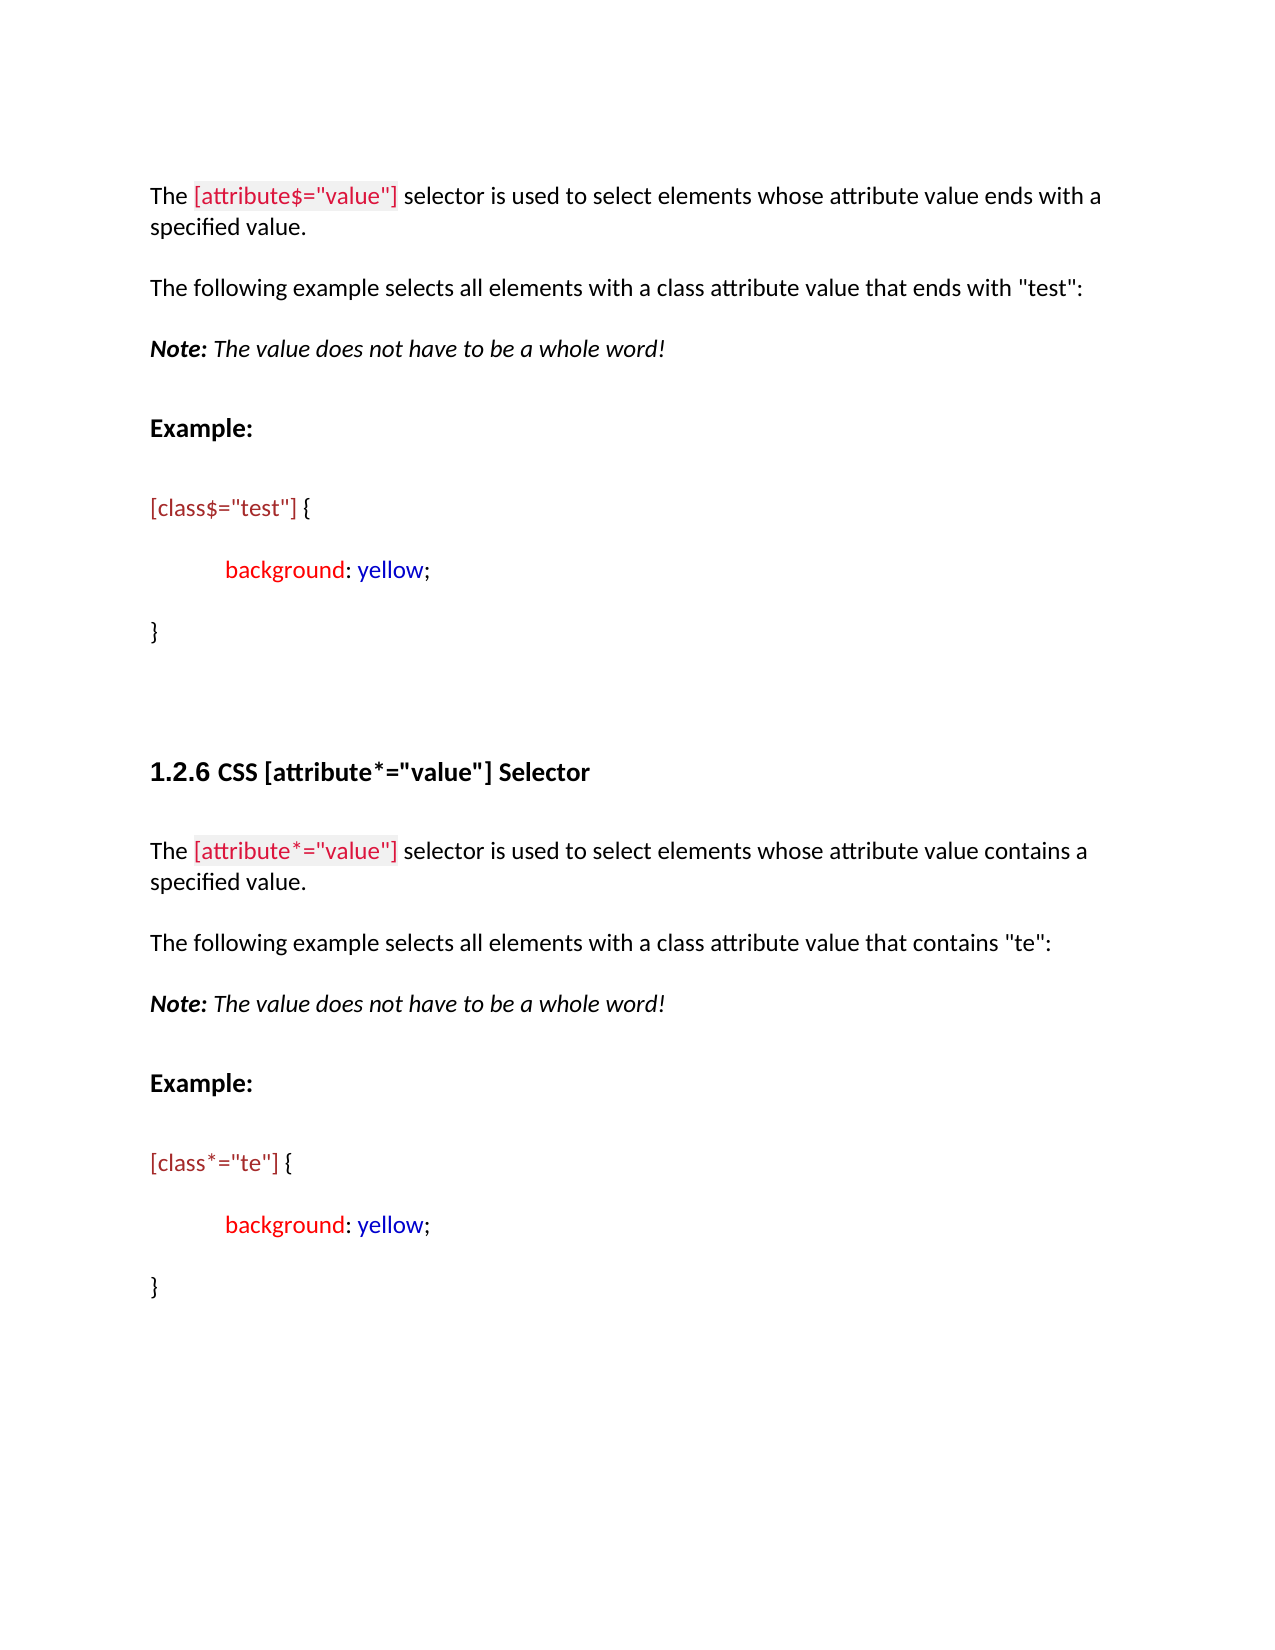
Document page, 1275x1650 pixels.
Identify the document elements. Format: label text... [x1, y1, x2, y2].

text The [attribute$="value"] selector is used to select elements whose attribute value ends with a specified value. [150, 181, 1125, 242]
subtitle Example: [150, 1066, 1125, 1099]
text The [attribute*="value"] selector is used to select elements whose attribute value contains a specified value. [150, 835, 1125, 896]
text The following example selects all elements with a class attribute value that ends with "test": [150, 272, 1125, 303]
text background: yellow; [150, 1209, 1125, 1240]
text [class*="te"] { [150, 1147, 1125, 1178]
text Note: The value does not have to be a whole word! [150, 333, 1125, 364]
text } [150, 1271, 1125, 1301]
text } [150, 616, 1125, 647]
text Note: The value does not have to be a whole word! [150, 988, 1125, 1018]
text The following example selects all elements with a class attribute value that contains "te": [150, 927, 1125, 957]
subtitle 1.2.6 CSS [attribute*="value"] Selector [150, 756, 1125, 788]
text background: yellow; [150, 554, 1125, 585]
text [class$="test"] { [150, 492, 1125, 523]
subtitle Example: [150, 412, 1125, 444]
